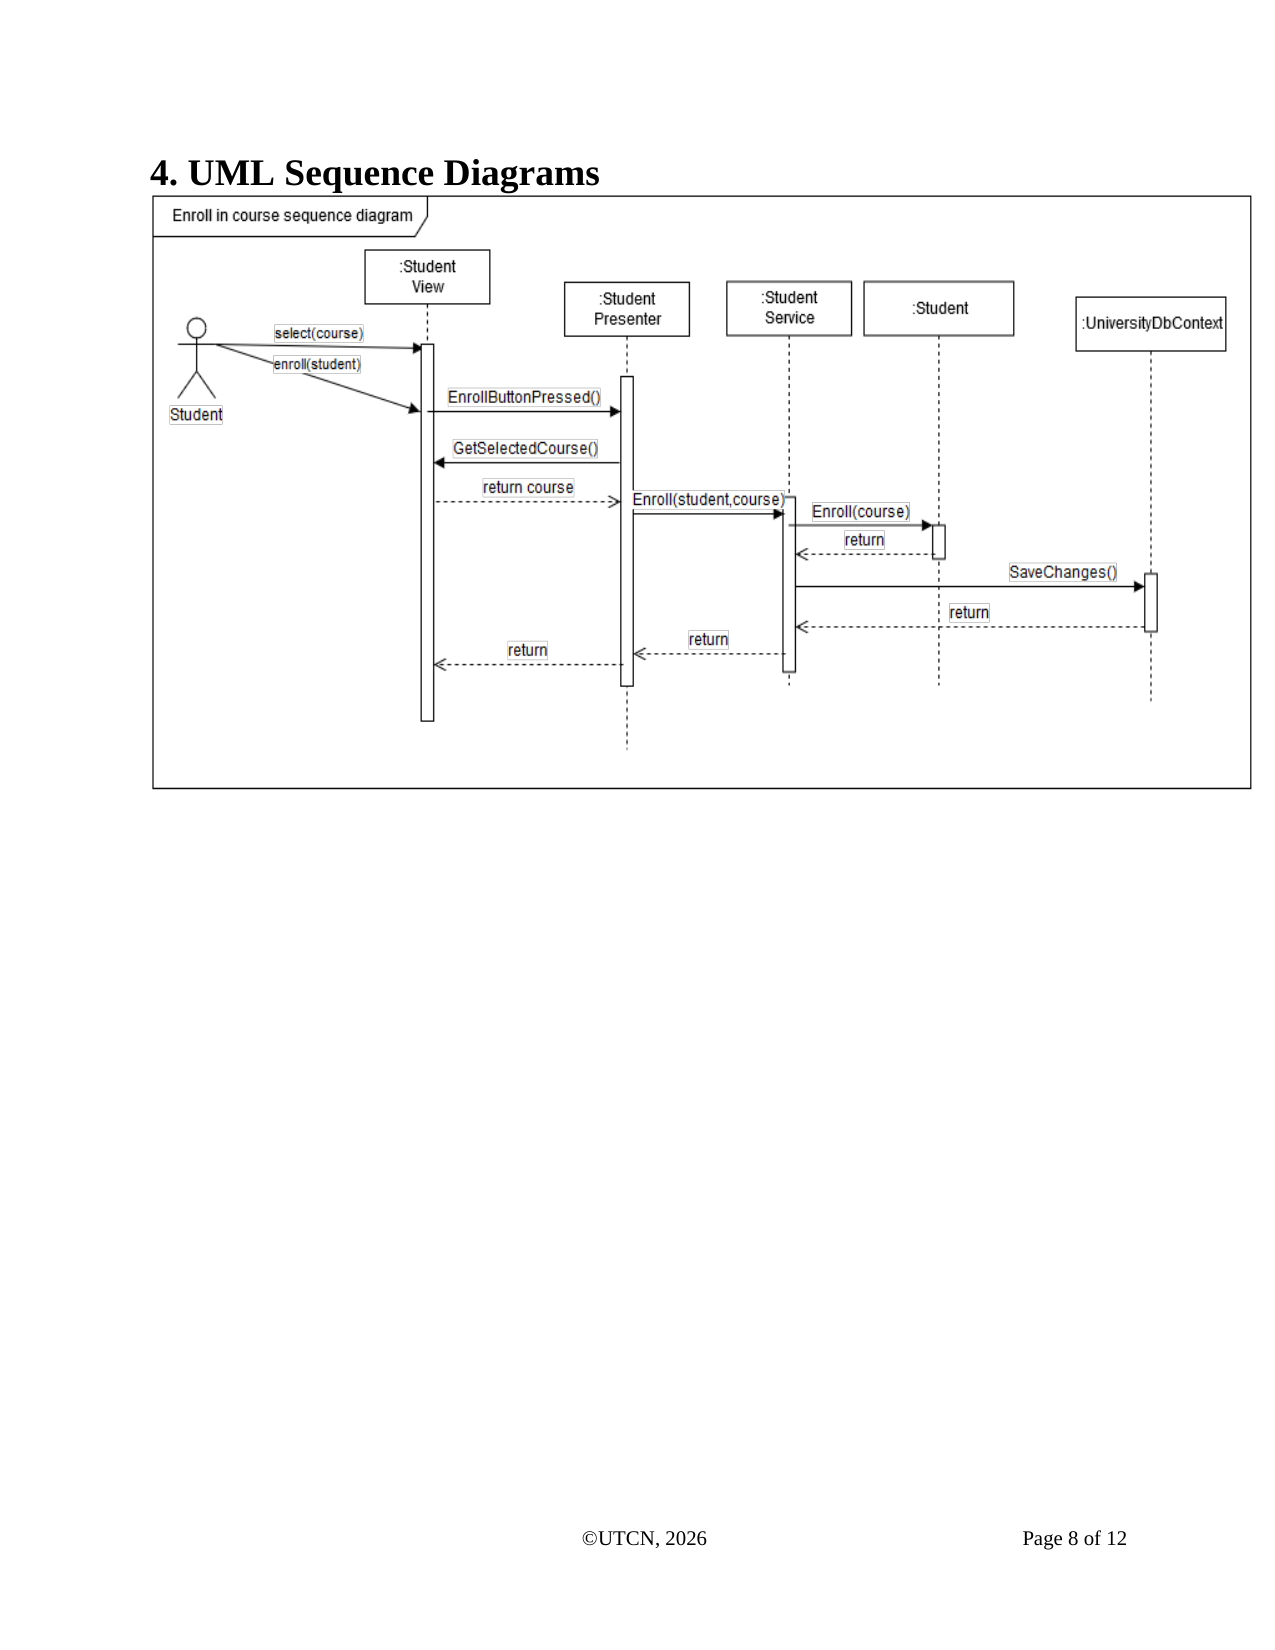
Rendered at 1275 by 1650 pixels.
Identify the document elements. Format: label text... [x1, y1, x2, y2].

title 4. UML Sequence Diagrams [150, 150, 1125, 193]
picture [150, 193, 1254, 792]
